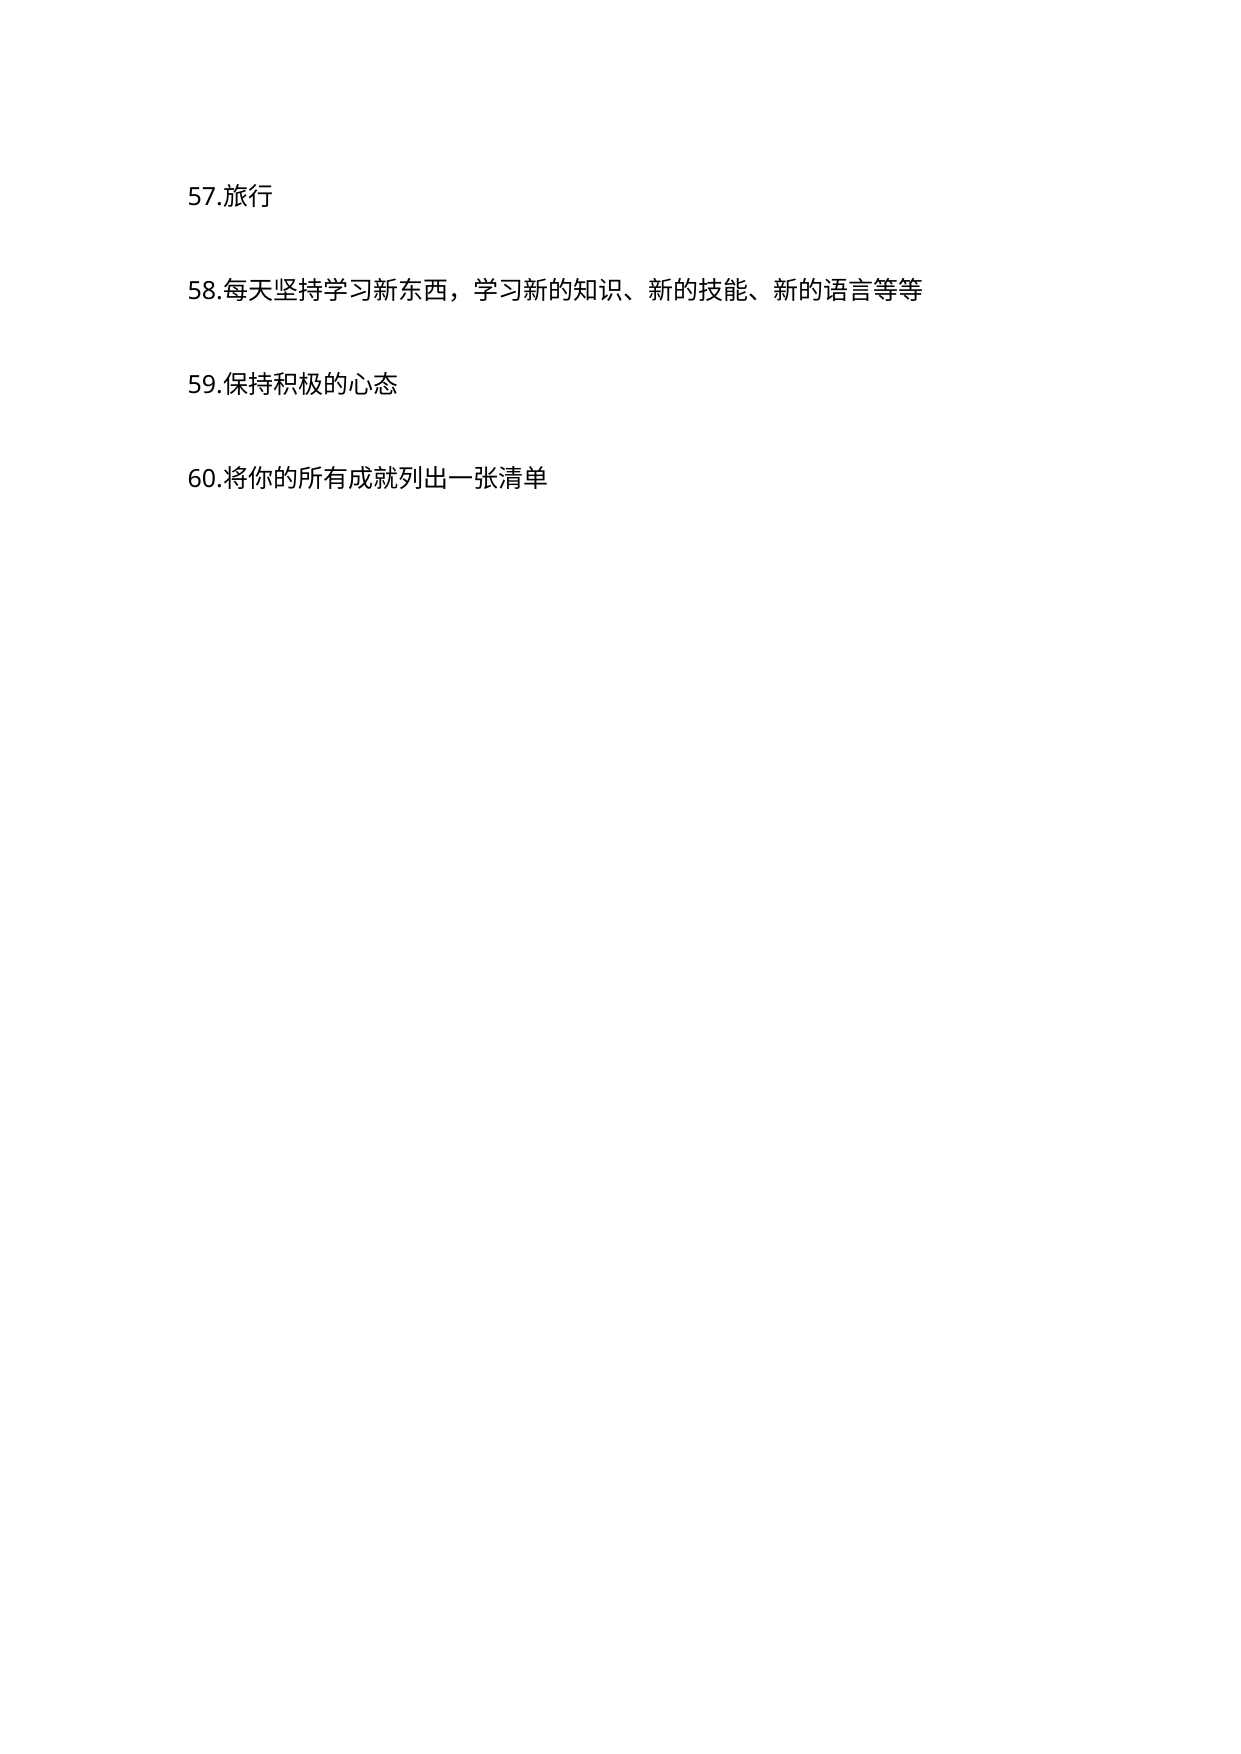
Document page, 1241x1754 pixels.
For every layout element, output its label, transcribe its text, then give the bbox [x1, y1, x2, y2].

text 59.保持积极的心态 [187, 350, 1053, 415]
text 60.将你的所有成就列出一张清单 [187, 444, 1053, 509]
text 58.每天坚持学习新东西，学习新的知识、新的技能、新的语言等等 [187, 256, 1053, 321]
text 57.旅行 [187, 162, 1053, 227]
